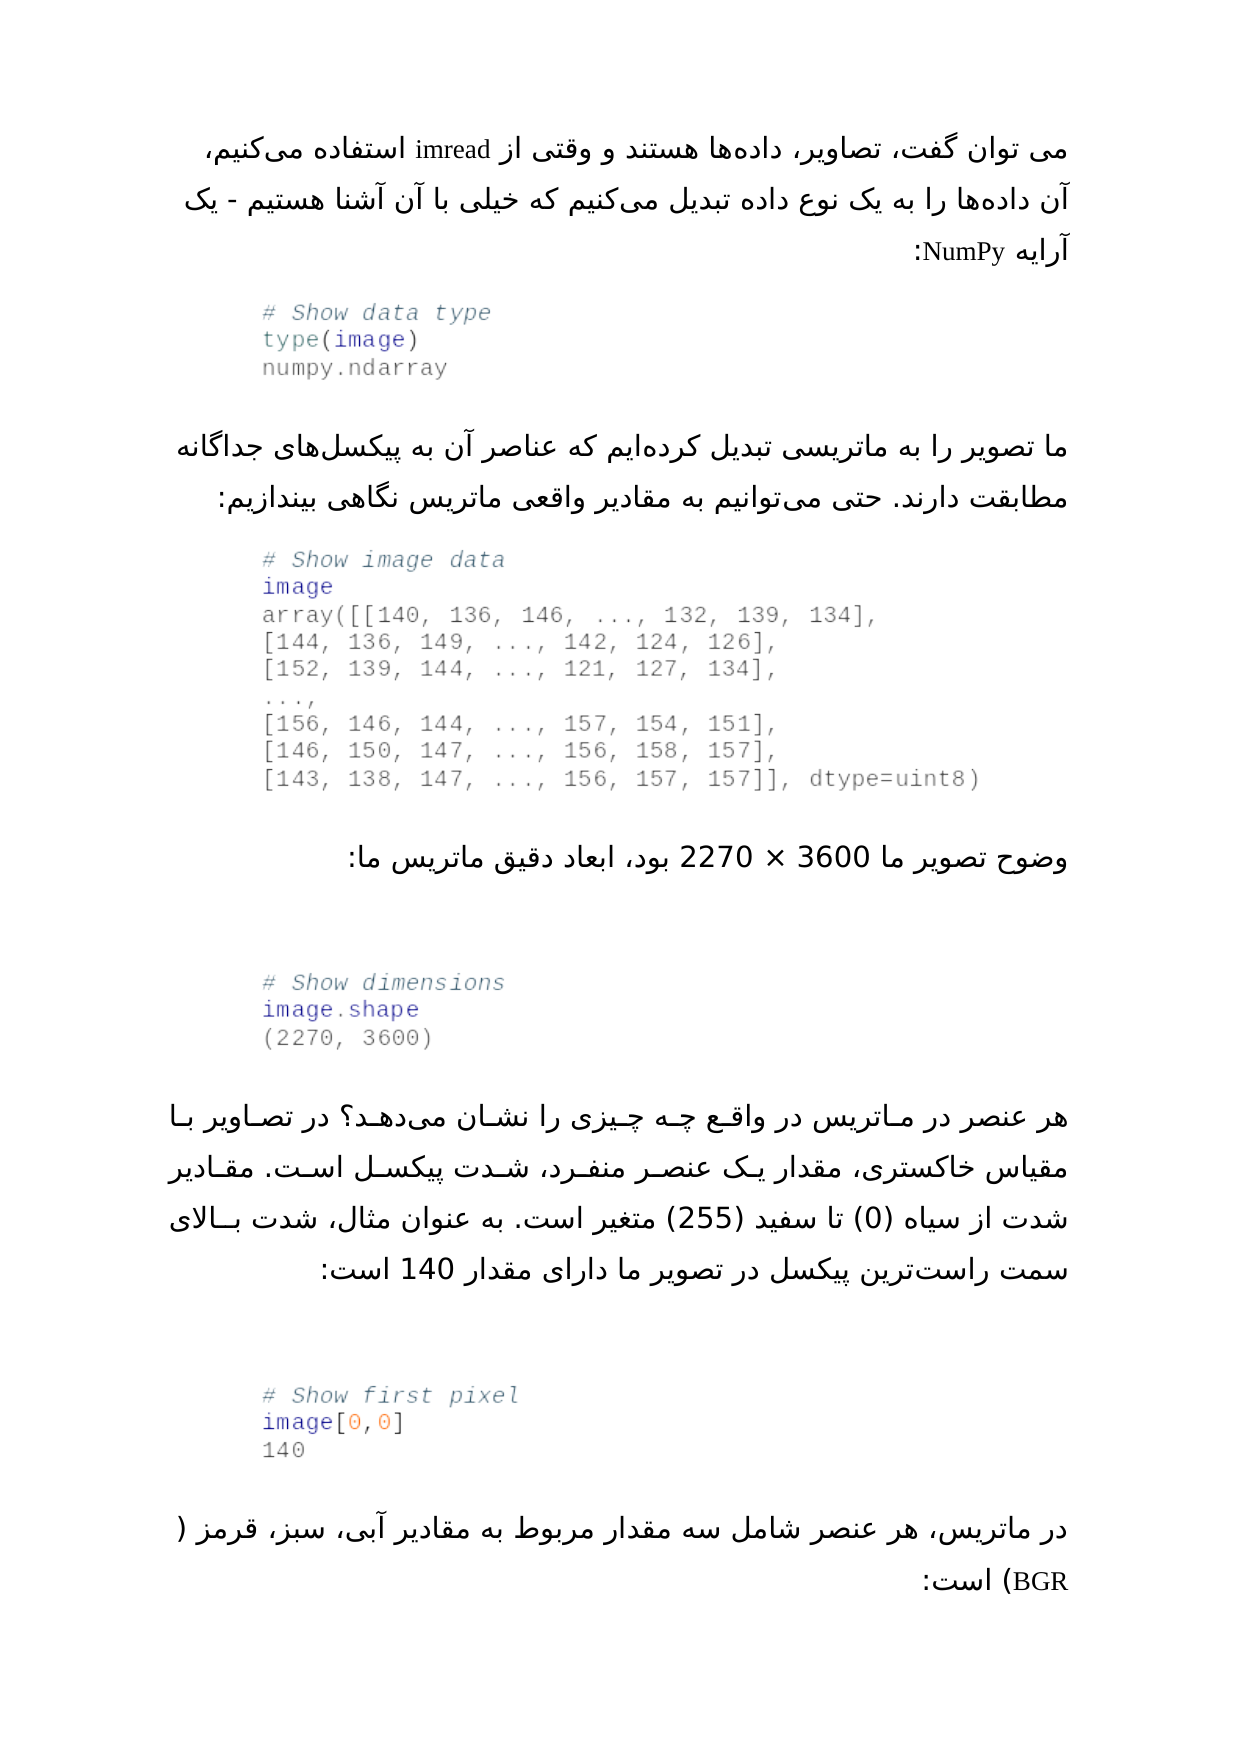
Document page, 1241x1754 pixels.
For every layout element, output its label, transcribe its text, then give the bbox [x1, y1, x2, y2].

text در ماتریس، هر عنصر شامل سه مقدار مربوط به مقادیر آبی، سبز، قرمز (BGR) است: [169, 1512, 1069, 1597]
text هر عنصر در ماتریس در واقع چه چیزی را نشان می‌دهد؟ در تصاویر با مقیاس خاکستری، مقدار یک عنصر منفرد، شدت پیکسل است. مقادیر شدت از سیاه (0) تا سفید (255) متغیر است. به عنوان مثال، شدت بالای سمت راست‌ترین پیکسل در تصویر ما دارای مقدار 140 است: [169, 1099, 1069, 1286]
text وضوح تصویر ما 3600 × 2270 بود، ابعاد دقیق ماتریس ما: [169, 840, 1069, 874]
text ما تصویر را به ماتریسی تبدیل کرده‌ایم که عناصر آن به پیکسل‌های جداگانه مطابقت دارند. حتی می‌توانیم به مقادیر واقعی ماتریس نگاهی بیندازیم: [169, 429, 1069, 514]
text می توان گفت، تصاویر، داده‌ها هستند و وقتی از imread استفاده می‌کنیم، آن داده‌ها را به یک نوع داده تبدیل می‌کنیم که خیلی با آن آشنا هستیم - یک آرایه NumPy: [169, 131, 1069, 267]
